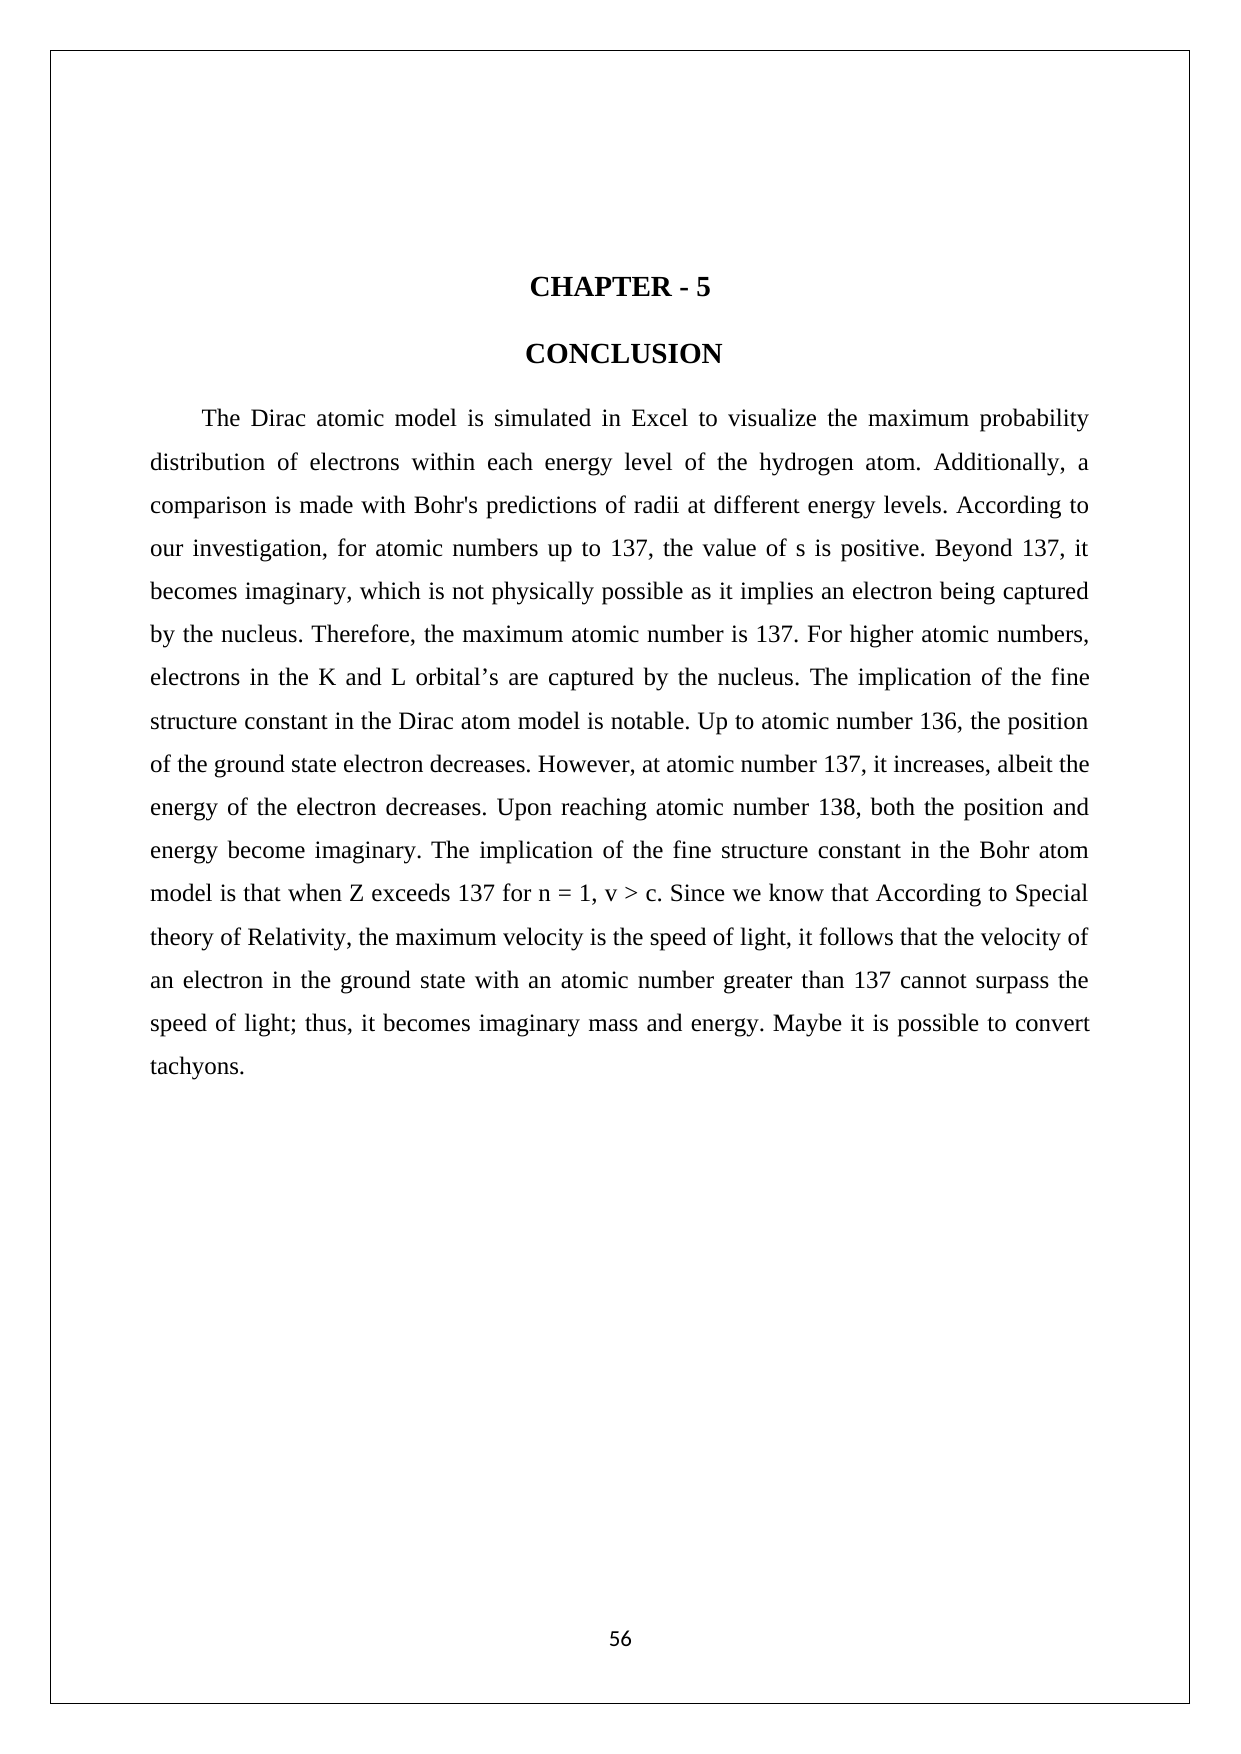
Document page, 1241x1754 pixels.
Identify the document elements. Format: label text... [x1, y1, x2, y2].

text CONCLUSION [150, 337, 1090, 370]
text The Dirac atomic model is simulated in Excel to visualize the maximum probability distribution of electrons within each energy level of the hydrogen atom. Additionally, a comparison is made with Bohr's predictions of radii at different energy levels. According to our investigation, for atomic numbers up to 137, the value of s is positive. Beyond 137, it becomes imaginary, which is not physically possible as it implies an electron being captured by the nucleus. Therefore, the maximum atomic number is 137. For higher atomic numbers, electrons in the K and L orbital’s are captured by the nucleus. The implication of the fine structure constant in the Dirac atom model is notable. Up to atomic number 136, the position of the ground state electron decreases. However, at atomic number 137, it increases, albeit the energy of the electron decreases. Upon reaching atomic number 138, both the position and energy become imaginary. The implication of the fine structure constant in the Bohr atom model is that when Z exceeds 137 for n = 1, v > c. Since we know that According to Special theory of Relativity, the maximum velocity is the speed of light, it follows that the velocity of an electron in the ground state with an atomic number greater than 137 cannot surpass the speed of light; thus, it becomes imaginary mass and energy. Maybe it is possible to convert tachyons. [150, 403, 1090, 1080]
text CHAPTER - 5 [150, 269, 1090, 303]
